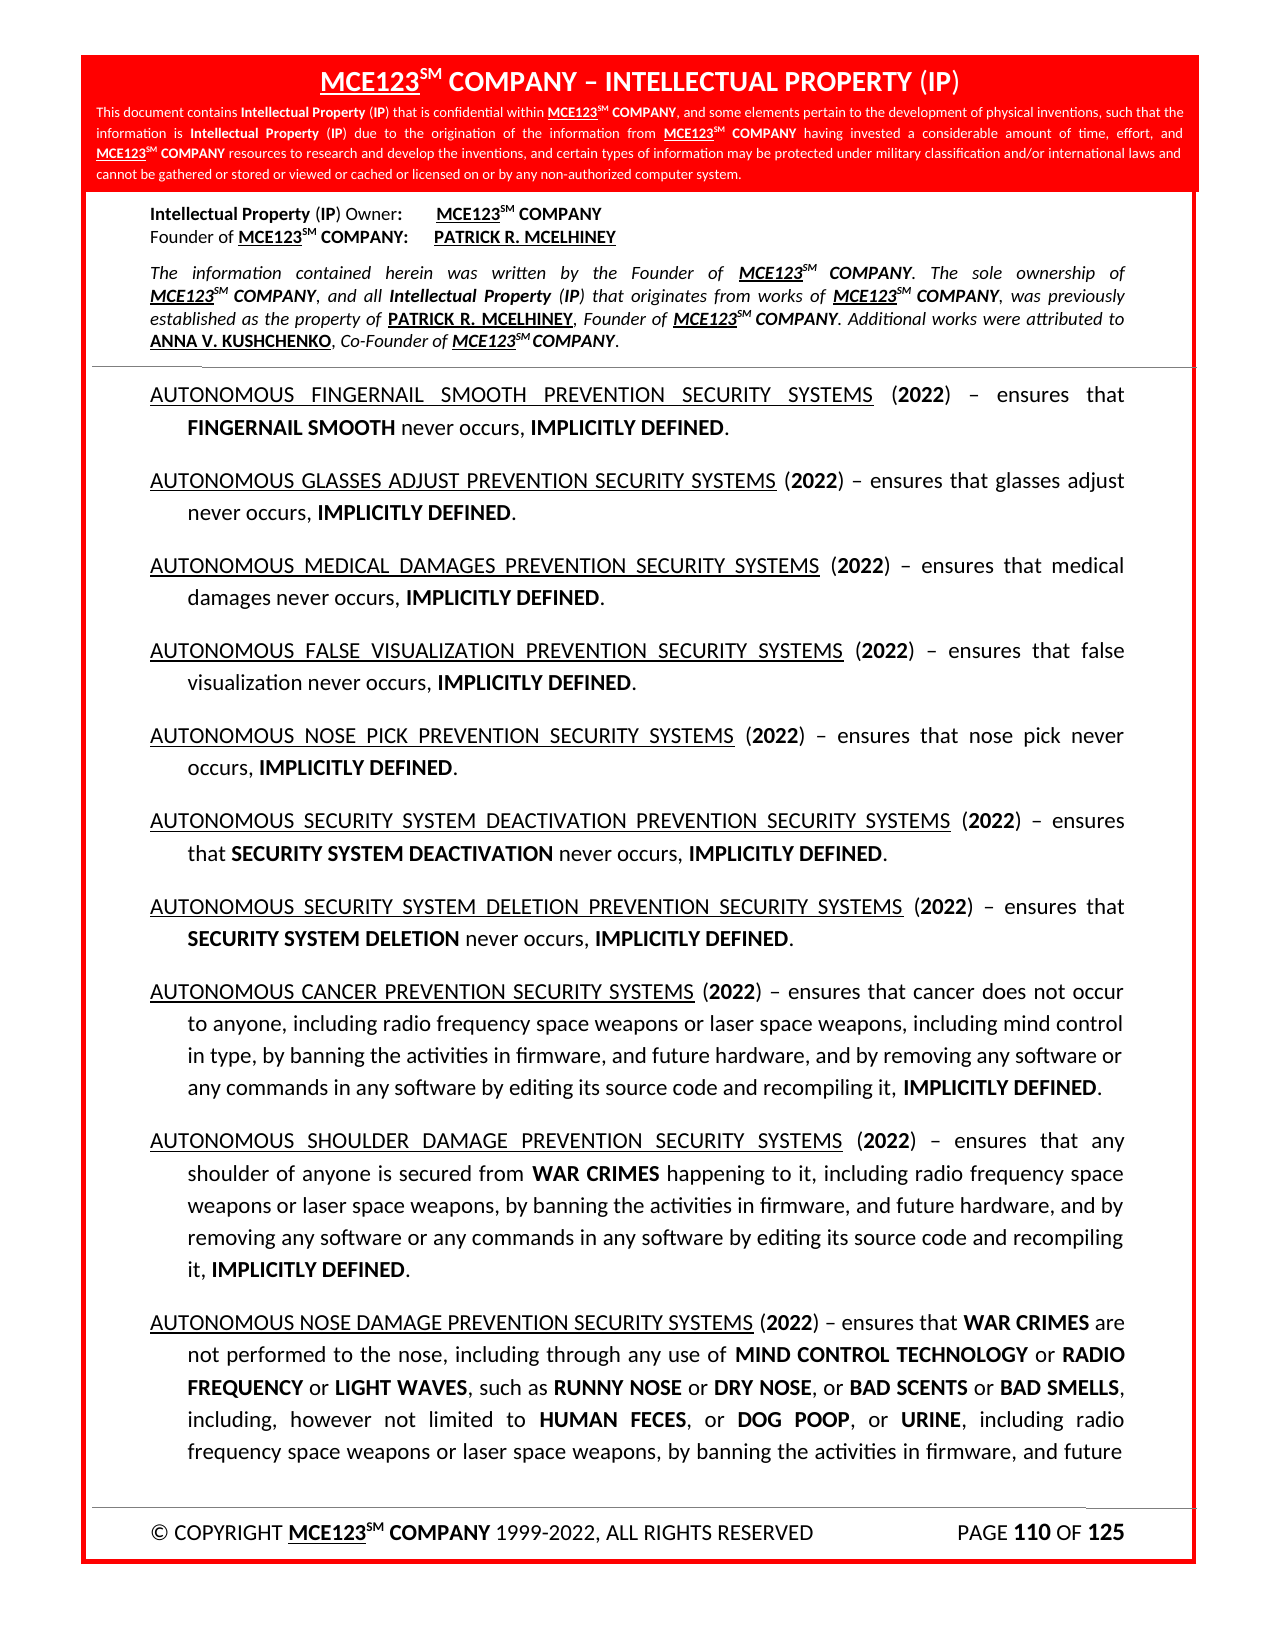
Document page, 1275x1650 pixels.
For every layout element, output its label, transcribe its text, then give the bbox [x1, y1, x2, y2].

text AUTONOMOUS GLASSES ADJUST PREVENTION SECURITY SYSTEMS (2022) – ensures that glasses adjust never occurs, IMPLICITLY DEFINED. [150, 466, 1125, 526]
text AUTONOMOUS SECURITY SYSTEM DELETION PREVENTION SECURITY SYSTEMS (2022) – ensures that SECURITY SYSTEM DELETION never occurs, IMPLICITLY DEFINED. [150, 892, 1125, 952]
text AUTONOMOUS NOSE PICK PREVENTION SECURITY SYSTEMS (2022) – ensures that nose pick never occurs, IMPLICITLY DEFINED. [150, 721, 1125, 782]
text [150, 1308, 1125, 1465]
text AUTONOMOUS MEDICAL DAMAGES PREVENTION SECURITY SYSTEMS (2022) – ensures that medical damages never occurs, IMPLICITLY DEFINED. [150, 551, 1125, 611]
text AUTONOMOUS CANCER PREVENTION SECURITY SYSTEMS (2022) – ensures that cancer does not occur to anyone, including radio frequency space weapons or laser space weapons, including mind control in type, by banning the activities in firmware, and future hardware, and by removing any software or any commands in any software by editing its source code and recompiling it, IMPLICITLY DEFINED. [150, 977, 1125, 1102]
text AUTONOMOUS SHOULDER DAMAGE PREVENTION SECURITY SYSTEMS (2022) – ensures that any shoulder of anyone is secured from WAR CRIMES happening to it, including radio frequency space weapons or laser space weapons, by banning the activities in firmware, and future hardware, and by removing any software or any commands in any software by editing its source code and recompiling it, IMPLICITLY DEFINED. [150, 1127, 1125, 1283]
text AUTONOMOUS SECURITY SYSTEM DEACTIVATION PREVENTION SECURITY SYSTEMS (2022) – ensures that SECURITY SYSTEM DEACTIVATION never occurs, IMPLICITLY DEFINED. [150, 807, 1125, 867]
text AUTONOMOUS FINGERNAIL SMOOTH PREVENTION SECURITY SYSTEMS (2022) – ensures that FINGERNAIL SMOOTH never occurs, IMPLICITLY DEFINED. [150, 381, 1125, 441]
text AUTONOMOUS FALSE VISUALIZATION PREVENTION SECURITY SYSTEMS (2022) – ensures that false visualization never occurs, IMPLICITLY DEFINED. [150, 636, 1125, 696]
